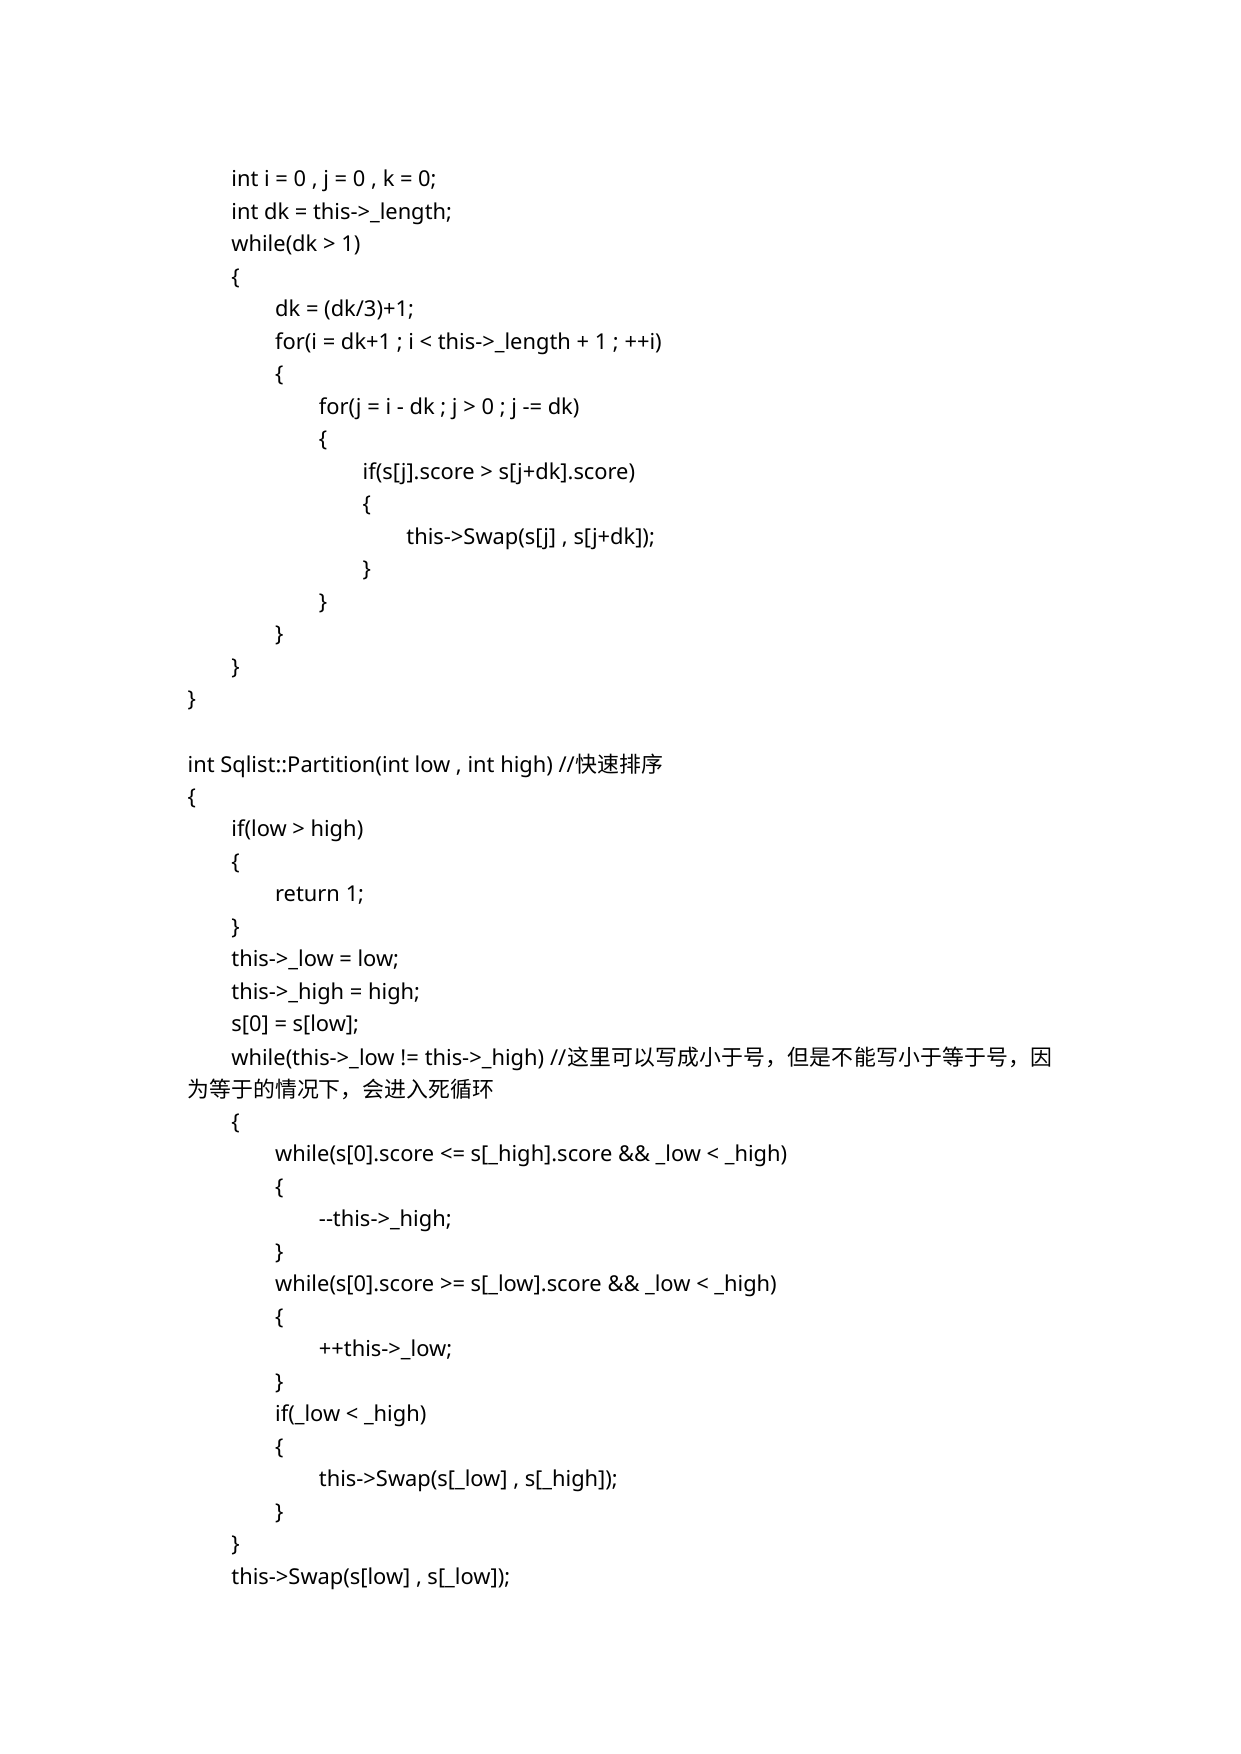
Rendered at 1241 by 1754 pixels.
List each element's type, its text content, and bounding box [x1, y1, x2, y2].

text int i = 0 , j = 0 , k = 0; [187, 162, 1053, 194]
text while(this->_low != this->_high) //这里可以写成小于号，但是不能写小于等于号，因为等于的情况下，会进入死循环 [187, 1039, 1053, 1104]
text int Sqlist::Partition(int low , int high) //快速排序 [187, 747, 1053, 779]
text while(s[0].score <= s[_high].score && _low < _high) [187, 1137, 1053, 1169]
text } [187, 552, 1053, 584]
text s[0] = s[low]; [187, 1007, 1053, 1039]
text } [187, 617, 1053, 649]
text { [187, 1169, 1053, 1202]
text } [187, 1364, 1053, 1397]
text } [187, 909, 1053, 942]
text for(j = i - dk ; j > 0 ; j -= dk) [187, 389, 1053, 422]
text while(s[0].score >= s[_low].score && _low < _high) [187, 1267, 1053, 1299]
text while(dk > 1) [187, 227, 1053, 259]
text if(_low < _high) [187, 1397, 1053, 1429]
text } [187, 1494, 1053, 1527]
text return 1; [187, 877, 1053, 909]
text int dk = this->_length; [187, 194, 1053, 227]
text dk = (dk/3)+1; [187, 292, 1053, 324]
text } [187, 682, 1053, 714]
text ++this->_low; [187, 1332, 1053, 1364]
text } [187, 649, 1053, 682]
text } [187, 1527, 1053, 1559]
text { [187, 1104, 1053, 1137]
text { [187, 422, 1053, 454]
text { [187, 487, 1053, 519]
text } [187, 584, 1053, 617]
text { [187, 779, 1053, 812]
text if(low > high) [187, 812, 1053, 844]
text this->Swap(s[_low] , s[_high]); [187, 1462, 1053, 1494]
text this->_high = high; [187, 974, 1053, 1007]
text { [187, 1299, 1053, 1332]
text this->Swap(s[low] , s[_low]); [187, 1559, 1053, 1592]
text { [187, 844, 1053, 877]
text { [187, 357, 1053, 389]
text { [187, 259, 1053, 292]
text } [187, 1234, 1053, 1267]
text { [187, 1429, 1053, 1462]
text for(i = dk+1 ; i < this->_length + 1 ; ++i) [187, 324, 1053, 357]
text --this->_high; [187, 1202, 1053, 1234]
text this->Swap(s[j] , s[j+dk]); [187, 519, 1053, 552]
text if(s[j].score > s[j+dk].score) [187, 454, 1053, 487]
text this->_low = low; [187, 942, 1053, 974]
